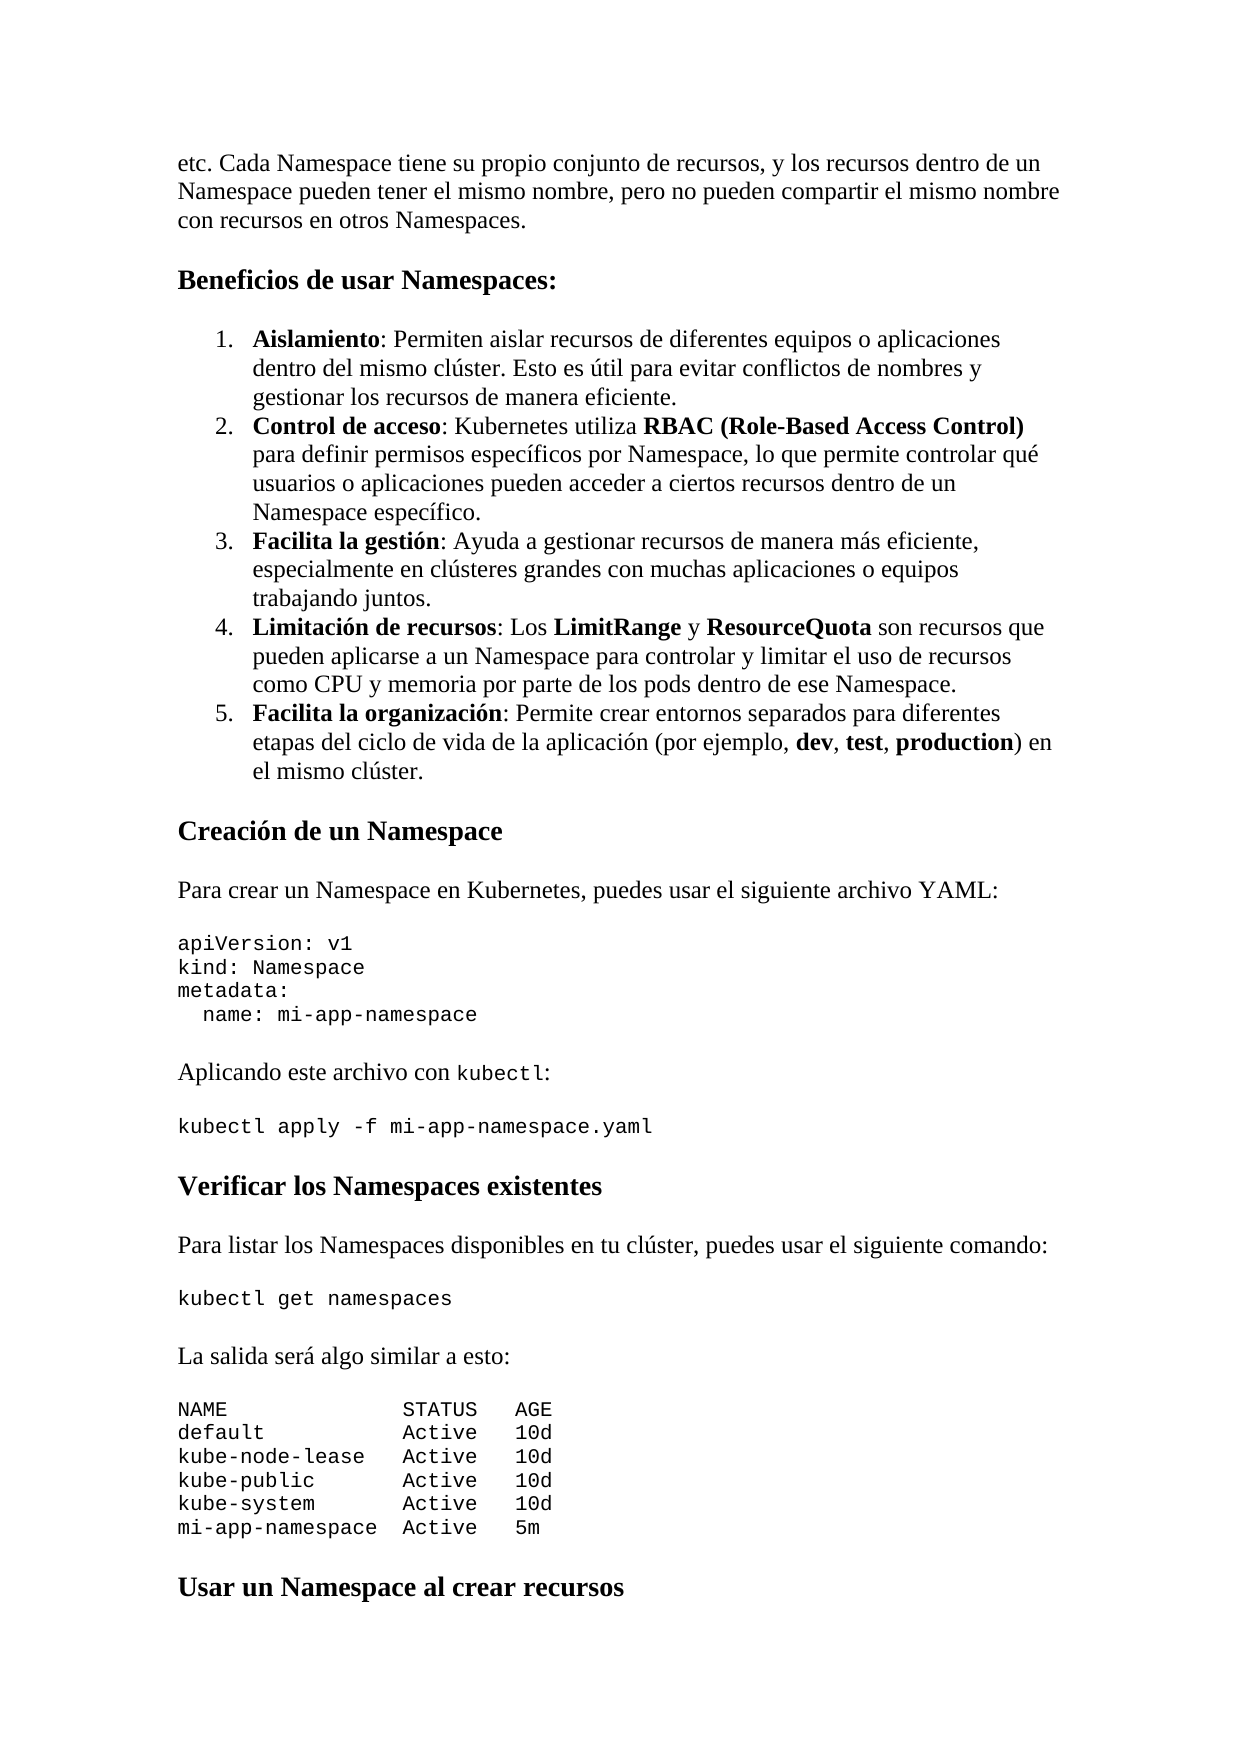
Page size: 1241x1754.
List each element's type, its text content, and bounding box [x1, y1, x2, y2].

text Creación de un Namespace [177, 814, 1063, 846]
list Aislamiento: Permiten aislar recursos de diferentes equipos o aplicaciones dentro del mismo clúster. Esto es útil para evitar conflictos de nombres y gestionar los recursos de manera eficiente. [215, 324, 1063, 411]
text La salida será algo similar a esto: [177, 1341, 1063, 1369]
text Usar un Namespace al crear recursos [177, 1570, 1063, 1602]
text default Active 10d [177, 1422, 1063, 1446]
text apiVersion: v1 [177, 933, 1063, 957]
text kubectl apply -f mi-app-namespace.yaml [177, 1116, 1063, 1139]
text kubectl get namespaces [177, 1288, 1063, 1312]
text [177, 148, 1063, 234]
text Para listar los Namespaces disponibles en tu clúster, puedes usar el siguiente comando: [177, 1230, 1063, 1259]
text name: mi-app-namespace [177, 1004, 1063, 1028]
text kube-system Active 10d [177, 1493, 1063, 1517]
list Facilita la gestión: Ayuda a gestionar recursos de manera más eficiente, especialmente en clústeres grandes con muchas aplicaciones o equipos trabajando juntos. [215, 526, 1063, 612]
text Verificar los Namespaces existentes [177, 1168, 1063, 1201]
list Limitación de recursos: Los LimitRange y ResourceQuota son recursos que pueden aplicarse a un Namespace para controlar y limitar el uso de recursos como CPU y memoria por parte de los pods dentro de ese Namespace. [215, 612, 1063, 698]
text kind: Namespace [177, 957, 1063, 981]
text mi-app-namespace Active 5m [177, 1517, 1063, 1541]
text NAME STATUS AGE [177, 1399, 1063, 1422]
text kube-node-lease Active 10d [177, 1446, 1063, 1470]
list Control de acceso: Kubernetes utiliza RBAC (Role-Based Access Control) para definir permisos específicos por Namespace, lo que permite controlar qué usuarios o aplicaciones pueden acceder a ciertos recursos dentro de un Namespace específico. [215, 411, 1063, 526]
text kube-public Active 10d [177, 1470, 1063, 1493]
list Facilita la organización: Permite crear entornos separados para diferentes etapas del ciclo de vida de la aplicación (por ejemplo, dev, test, production) en el mismo clúster. [215, 698, 1063, 784]
text Para crear un Namespace en Kubernetes, puedes usar el siguiente archivo YAML: [177, 875, 1063, 904]
text Aplicando este archivo con kubectl: [177, 1057, 1063, 1087]
text Beneficios de usar Namespaces: [177, 263, 1063, 295]
text metadata: [177, 981, 1063, 1004]
